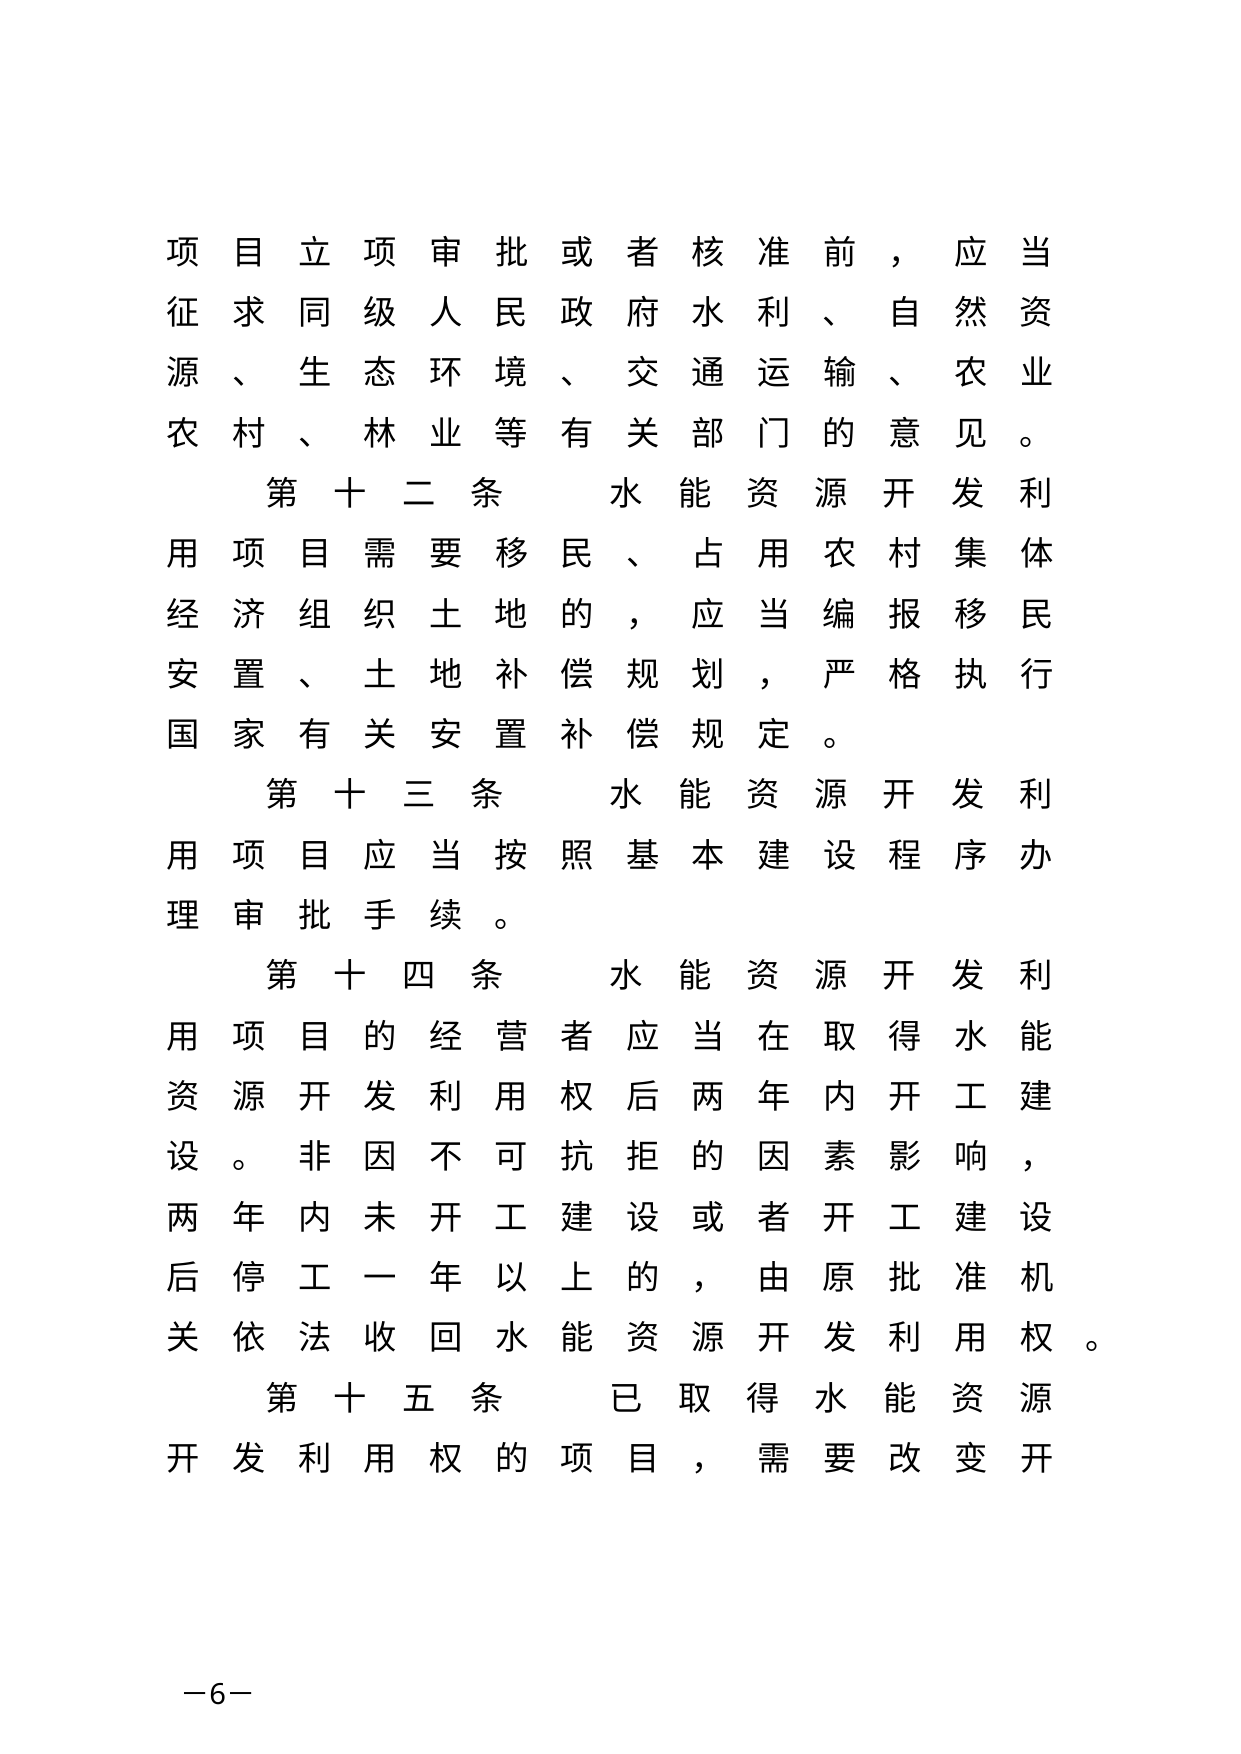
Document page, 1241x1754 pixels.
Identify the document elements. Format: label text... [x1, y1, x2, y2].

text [167, 1365, 1085, 1486]
text 第十二条 水能资源开发利用项目需要移民、占用农村集体经济组织土地的，应当编报移民安置、土地补偿规划，严格执行国家有关安置补偿规定。 [167, 461, 1085, 762]
text 第十四条 水能资源开发利用项目的经营者应当在取得水能资源开发利用权后两年内开工建设。非因不可抗拒的因素影响，两年内未开工建设或者开工建设后停工一年以上的，由原批准机关依法收回水能资源开发利用权。 [167, 943, 1085, 1365]
text 第十三条 水能资源开发利用项目应当按照基本建设程序办理审批手续。 [167, 762, 1085, 943]
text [167, 219, 1085, 461]
